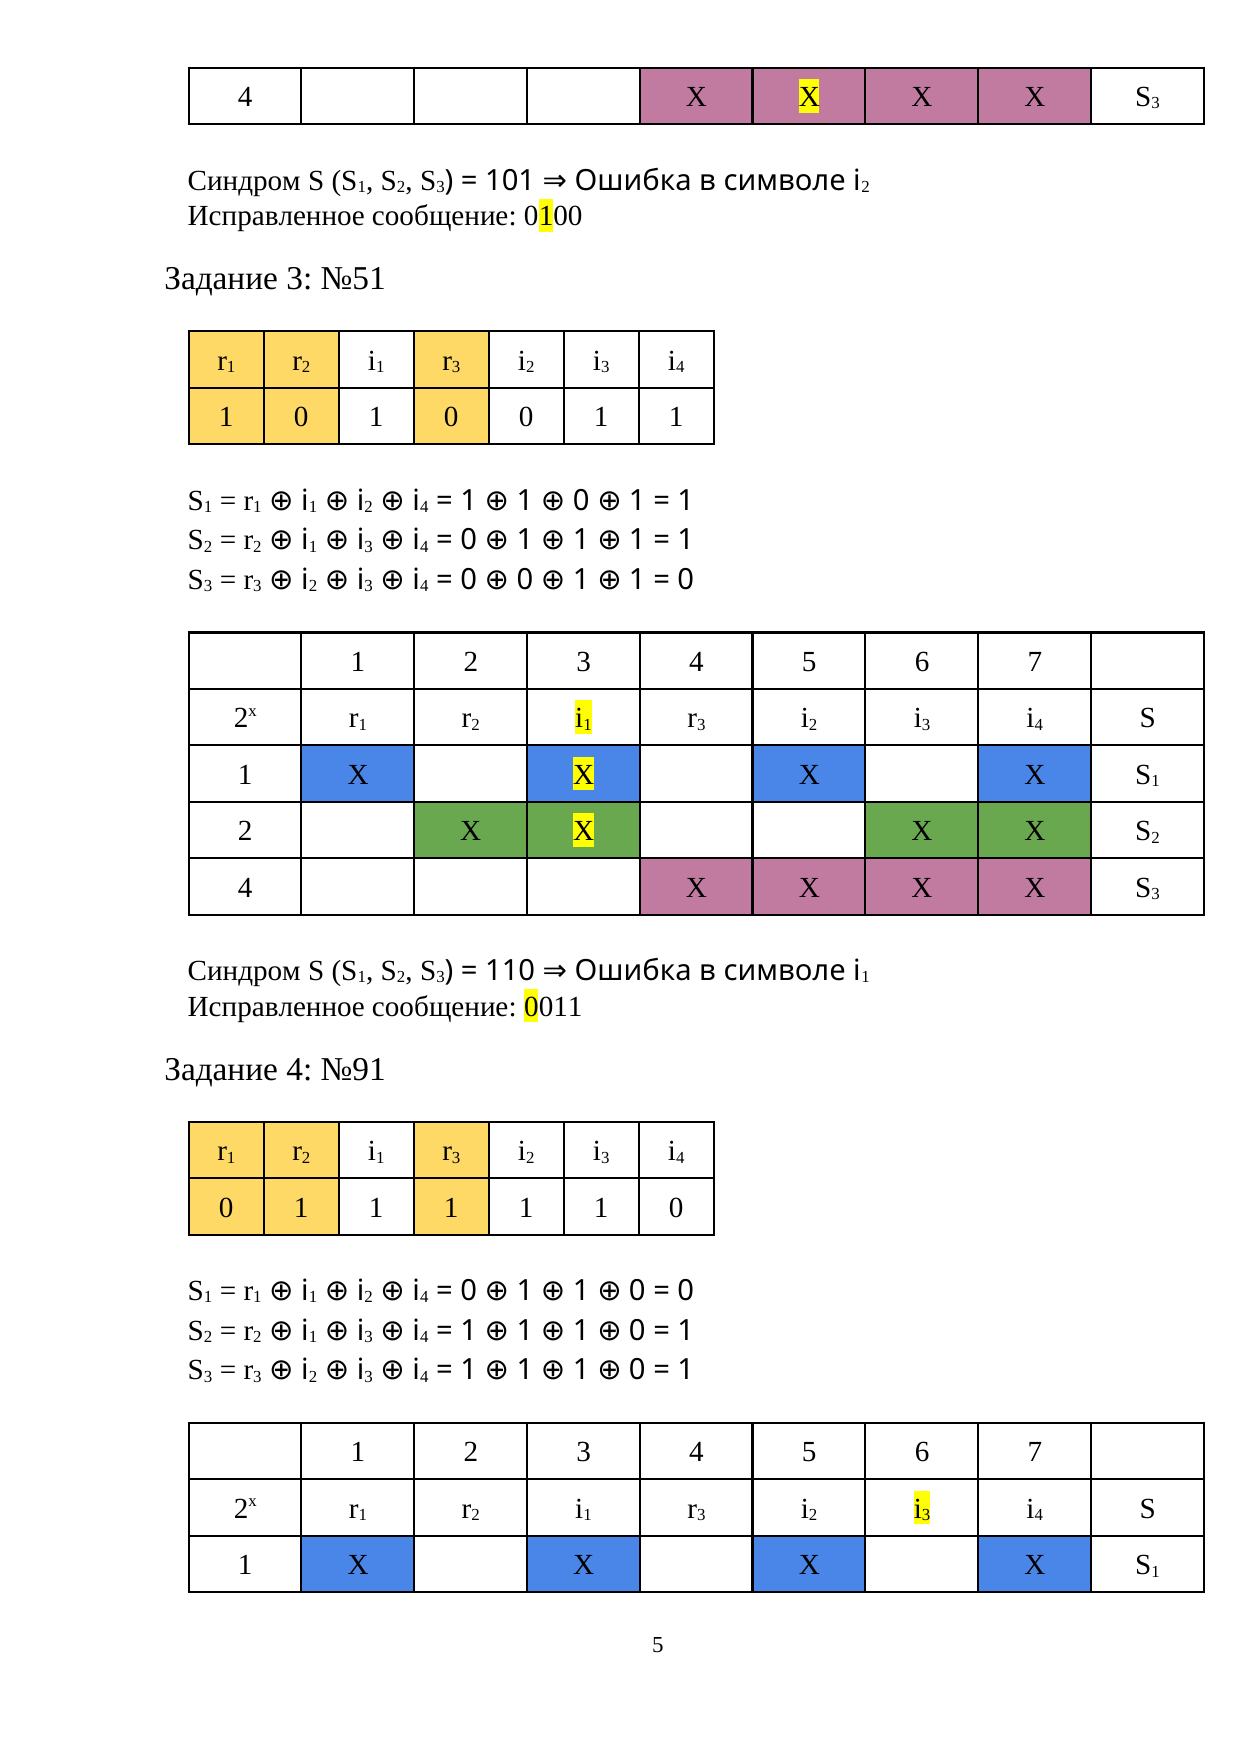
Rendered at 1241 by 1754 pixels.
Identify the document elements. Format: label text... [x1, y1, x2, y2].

table_cell 1 [190, 389, 263, 443]
table_cell X [754, 746, 864, 801]
table_cell S1 [1092, 1537, 1203, 1591]
table_cell X [641, 69, 751, 123]
table_header [1092, 1424, 1203, 1478]
table_header 6 [866, 634, 977, 688]
table_cell r2 [415, 1480, 526, 1535]
table_cell [641, 746, 751, 801]
table_header i2 [490, 332, 563, 387]
table_cell 2x [190, 690, 300, 744]
table_cell 1 [490, 1179, 563, 1234]
table_cell X [528, 746, 639, 801]
table_cell 1 [190, 746, 300, 801]
table_cell r3 [641, 690, 751, 744]
table_cell S [1092, 690, 1203, 744]
table_cell S3 [1092, 859, 1203, 914]
text Исправленное сообщение: 0011 [187, 989, 524, 1022]
table_cell X [415, 803, 526, 857]
table_cell X [979, 746, 1090, 801]
text S2 = r2 ⊕ i1 ⊕ i3 ⊕ i4 = 0 ⊕ 1 ⊕ 1 ⊕ 1 = 1 [187, 518, 1203, 558]
table_header r3 [415, 332, 488, 387]
table_cell 4 [190, 859, 300, 914]
table_header i4 [640, 332, 713, 387]
table_header 1 [302, 1424, 413, 1478]
table_cell [528, 69, 639, 123]
table_cell r3 [641, 1480, 751, 1535]
table_cell 1 [640, 389, 713, 443]
table_header 3 [528, 634, 639, 688]
table_cell 1 [265, 1179, 338, 1234]
table_header 7 [979, 1424, 1090, 1478]
text S1 = r1 ⊕ i1 ⊕ i2 ⊕ i4 = 0 ⊕ 1 ⊕ 1 ⊕ 0 = 0 [187, 1269, 1203, 1309]
table_cell [415, 69, 526, 123]
table_header i4 [640, 1123, 713, 1177]
table_cell 4 [190, 69, 300, 123]
table_cell i1 [528, 690, 639, 744]
table_header r3 [415, 1123, 488, 1177]
table_header r1 [190, 332, 263, 387]
table_cell [528, 859, 639, 914]
table_header [190, 634, 300, 688]
table_header r2 [265, 1123, 338, 1177]
table_cell r1 [302, 1480, 413, 1535]
table_cell i1 [528, 1480, 639, 1535]
table_cell X [979, 1537, 1090, 1591]
table_cell i4 [979, 690, 1090, 744]
table_header 5 [754, 1424, 864, 1478]
table_cell X [528, 803, 639, 857]
table_cell i4 [979, 1480, 1090, 1535]
text S3 = r3 ⊕ i2 ⊕ i3 ⊕ i4 = 1 ⊕ 1 ⊕ 1 ⊕ 0 = 1 [187, 1349, 1203, 1388]
table_cell [415, 746, 526, 801]
table_header i1 [340, 332, 413, 387]
table_header 6 [866, 1424, 977, 1478]
table_cell 1 [340, 1179, 413, 1234]
table_cell [641, 1537, 751, 1591]
table_header 4 [641, 1424, 751, 1478]
table_cell 0 [190, 1179, 263, 1234]
text Синдром S (S1, S2, S3) = 101 ⇒ Ошибка в символе i2 [187, 159, 1203, 198]
table_cell X [641, 859, 751, 914]
table_header i3 [565, 1123, 638, 1177]
text S1 = r1 ⊕ i1 ⊕ i2 ⊕ i4 = 1 ⊕ 1 ⊕ 0 ⊕ 1 = 1 [187, 479, 1203, 518]
table_cell [415, 1537, 526, 1591]
subtitle Задание 4: №91 [164, 1049, 1149, 1087]
table_header 7 [979, 634, 1090, 688]
table_cell S2 [1092, 803, 1203, 857]
table_cell 1 [190, 1537, 300, 1591]
table_cell X [979, 803, 1090, 857]
table_header [190, 1424, 300, 1478]
table_cell X [979, 859, 1090, 914]
table_cell r2 [415, 690, 526, 744]
table_cell S1 [1092, 746, 1203, 801]
table_cell 1 [565, 1179, 638, 1234]
table_cell 1 [415, 1179, 488, 1234]
table_cell X [866, 69, 977, 123]
table_cell S [1092, 1480, 1203, 1535]
table_header i1 [340, 1123, 413, 1177]
table_header 3 [528, 1424, 639, 1478]
table_cell X [754, 1537, 864, 1591]
table_cell 0 [490, 389, 563, 443]
table_cell [415, 859, 526, 914]
table_cell X [528, 1537, 639, 1591]
table_header i3 [565, 332, 638, 387]
table_cell i2 [754, 690, 864, 744]
text S3 = r3 ⊕ i2 ⊕ i3 ⊕ i4 = 0 ⊕ 0 ⊕ 1 ⊕ 1 = 0 [187, 558, 1203, 598]
table_cell [866, 746, 977, 801]
table_cell X [866, 803, 977, 857]
text Исправленное сообщение: 0011 [538, 989, 1203, 1022]
table_cell [866, 1537, 977, 1591]
table_cell [302, 69, 413, 123]
table_header 2 [415, 634, 526, 688]
table_header [1092, 634, 1203, 688]
table_cell 0 [415, 389, 488, 443]
table_header r1 [190, 1123, 263, 1177]
table_header i2 [490, 1123, 563, 1177]
table_cell S3 [1092, 69, 1203, 123]
table_cell X [979, 69, 1090, 123]
table_header 2 [415, 1424, 526, 1478]
table_cell X [754, 69, 864, 123]
table_cell X [866, 859, 977, 914]
table_cell X [302, 1537, 413, 1591]
table_cell [754, 803, 864, 857]
table_cell i2 [754, 1480, 864, 1535]
table_header r2 [265, 332, 338, 387]
table_cell X [302, 746, 413, 801]
table_cell i3 [866, 690, 977, 744]
table_cell [641, 803, 751, 857]
table_cell r1 [302, 690, 413, 744]
text Исправленное сообщение: 0100 [187, 198, 1203, 232]
table_cell X [754, 859, 864, 914]
subtitle Задание 3: №51 [164, 258, 1149, 297]
table_cell 2x [190, 1480, 300, 1535]
table_header 4 [641, 634, 751, 688]
table_cell [302, 803, 413, 857]
table_cell 1 [340, 389, 413, 443]
text S2 = r2 ⊕ i1 ⊕ i3 ⊕ i4 = 1 ⊕ 1 ⊕ 1 ⊕ 0 = 1 [187, 1309, 1203, 1349]
table_cell [302, 859, 413, 914]
table_cell 0 [265, 389, 338, 443]
text Синдром S (S1, S2, S3) = 110 ⇒ Ошибка в символе i1 [187, 949, 1203, 989]
table_cell i3 [866, 1480, 977, 1535]
table_cell 2 [190, 803, 300, 857]
table_header 1 [302, 634, 413, 688]
table_cell 1 [565, 389, 638, 443]
table_cell 0 [640, 1179, 713, 1234]
table_header 5 [754, 634, 864, 688]
